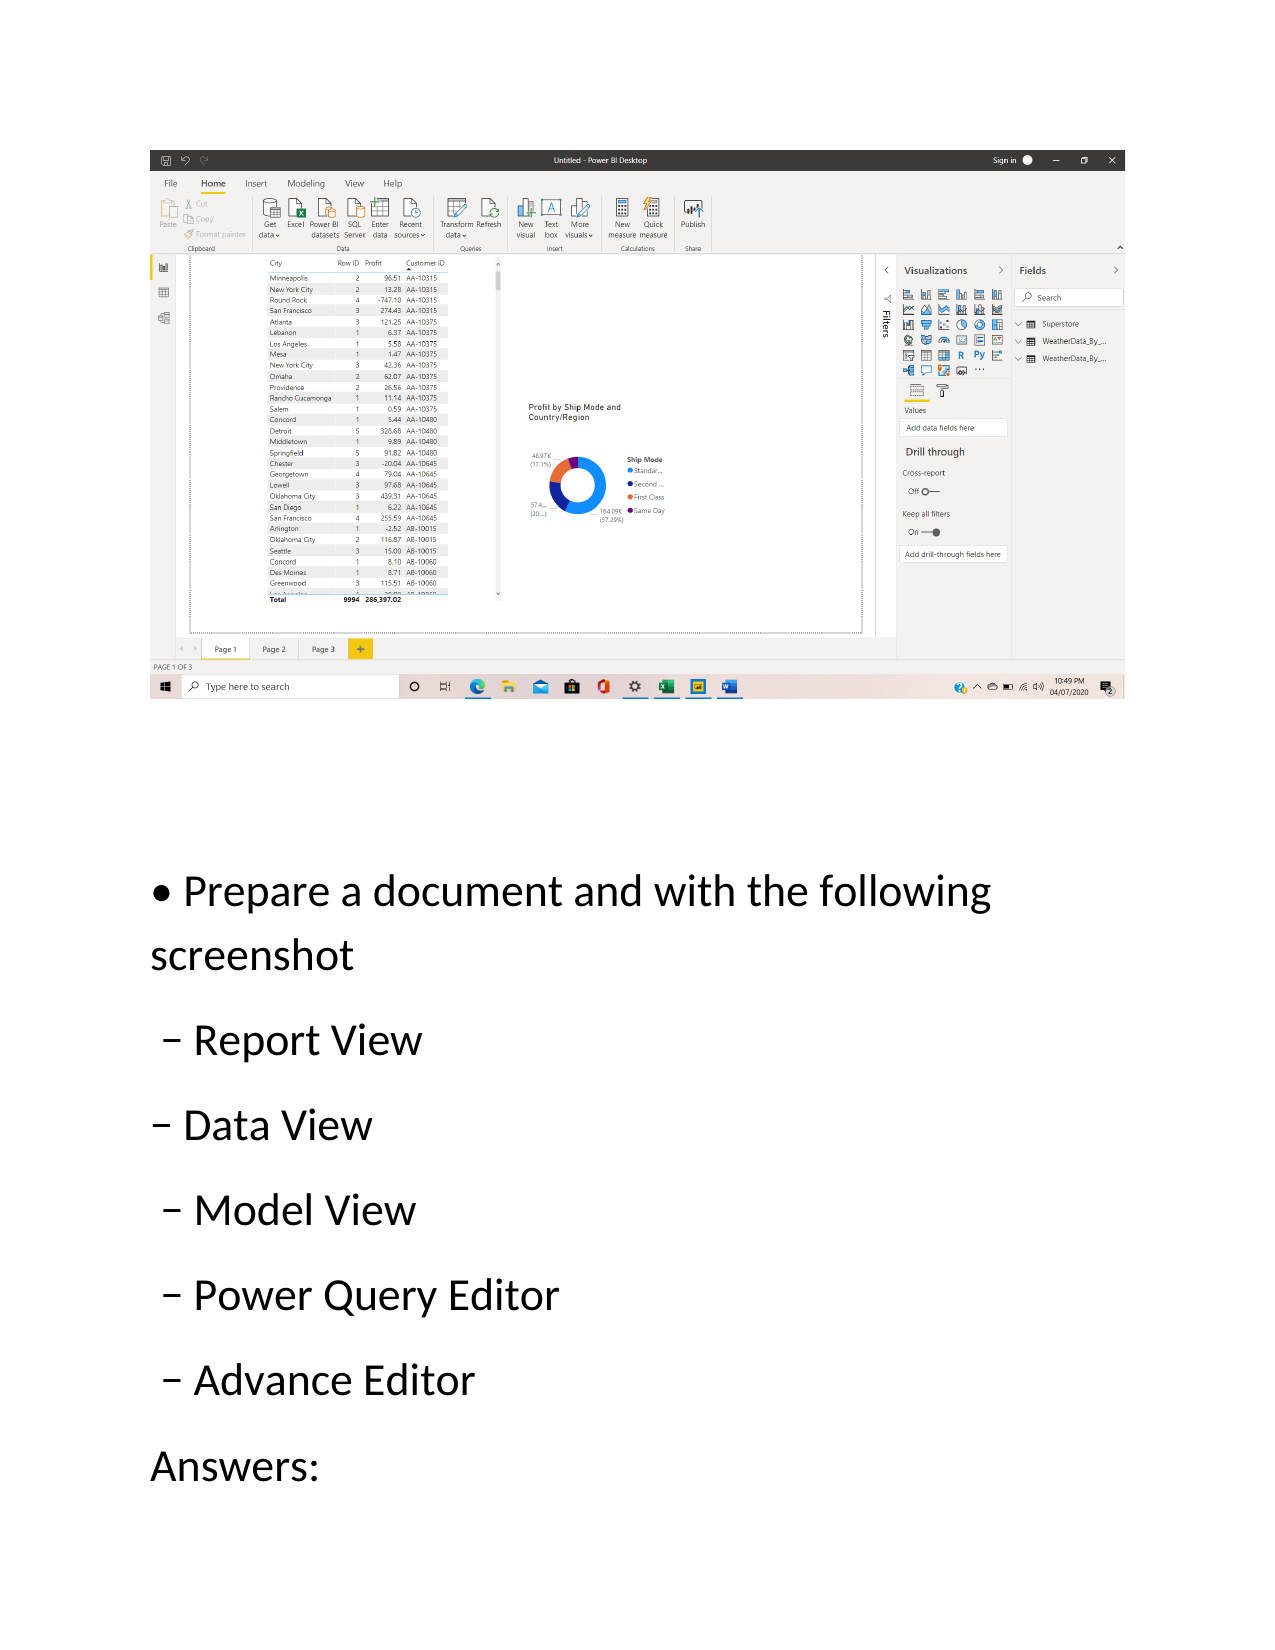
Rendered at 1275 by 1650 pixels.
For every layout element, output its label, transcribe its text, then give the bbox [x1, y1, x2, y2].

text − Data View [150, 1096, 1125, 1152]
text Answers: [150, 1436, 1125, 1492]
picture [150, 150, 1125, 699]
text − Report View [150, 1011, 1125, 1067]
text − Advance Editor [150, 1351, 1125, 1407]
text • Prepare a document and with the following screenshot [150, 862, 1125, 982]
text − Model View [150, 1181, 1125, 1237]
text − Power Query Editor [150, 1266, 1125, 1322]
